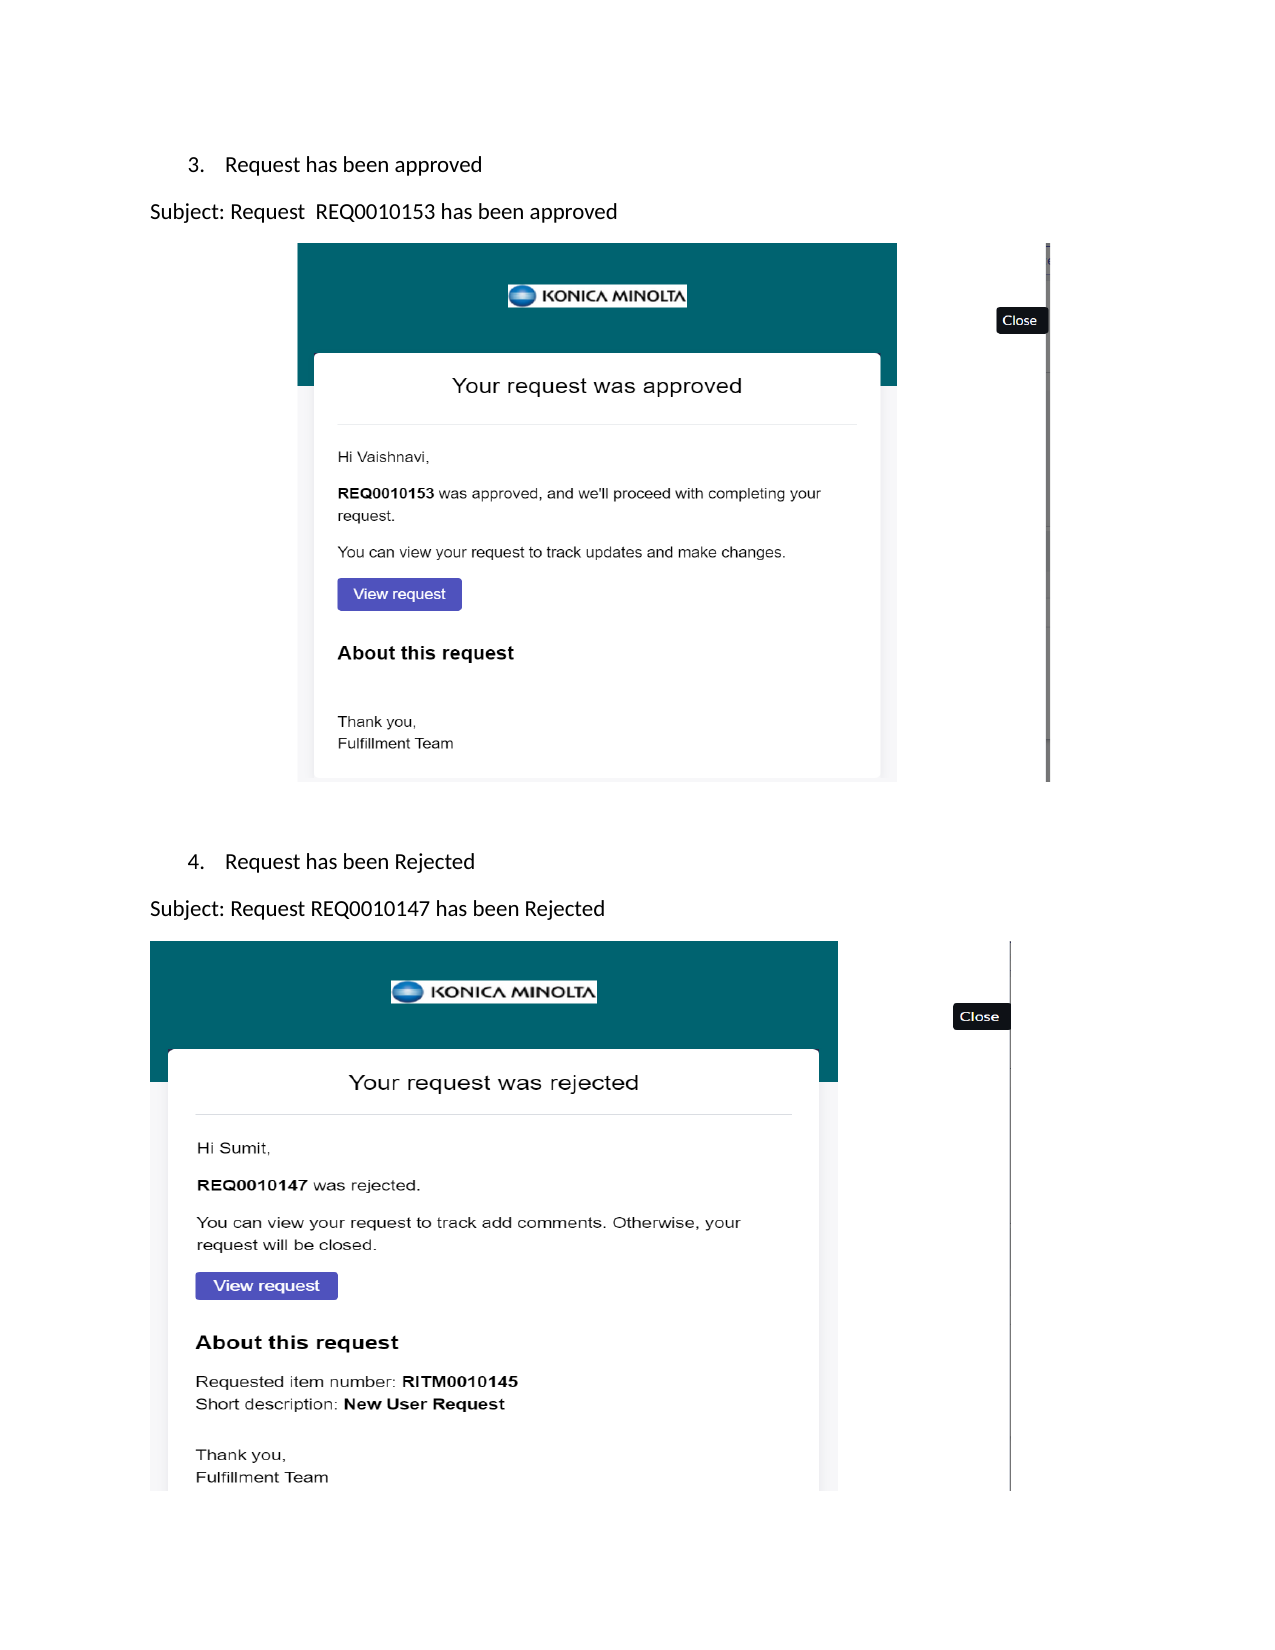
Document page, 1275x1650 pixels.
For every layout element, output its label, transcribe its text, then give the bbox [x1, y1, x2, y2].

text Subject: Request REQ0010147 has been Rejected [150, 894, 1125, 922]
list Request has been approved [187, 150, 1125, 178]
text Subject: Request REQ0010153 has been approved [150, 197, 1125, 225]
list Request has been Rejected [187, 847, 1125, 876]
picture [150, 243, 1050, 782]
picture [150, 941, 1011, 1491]
